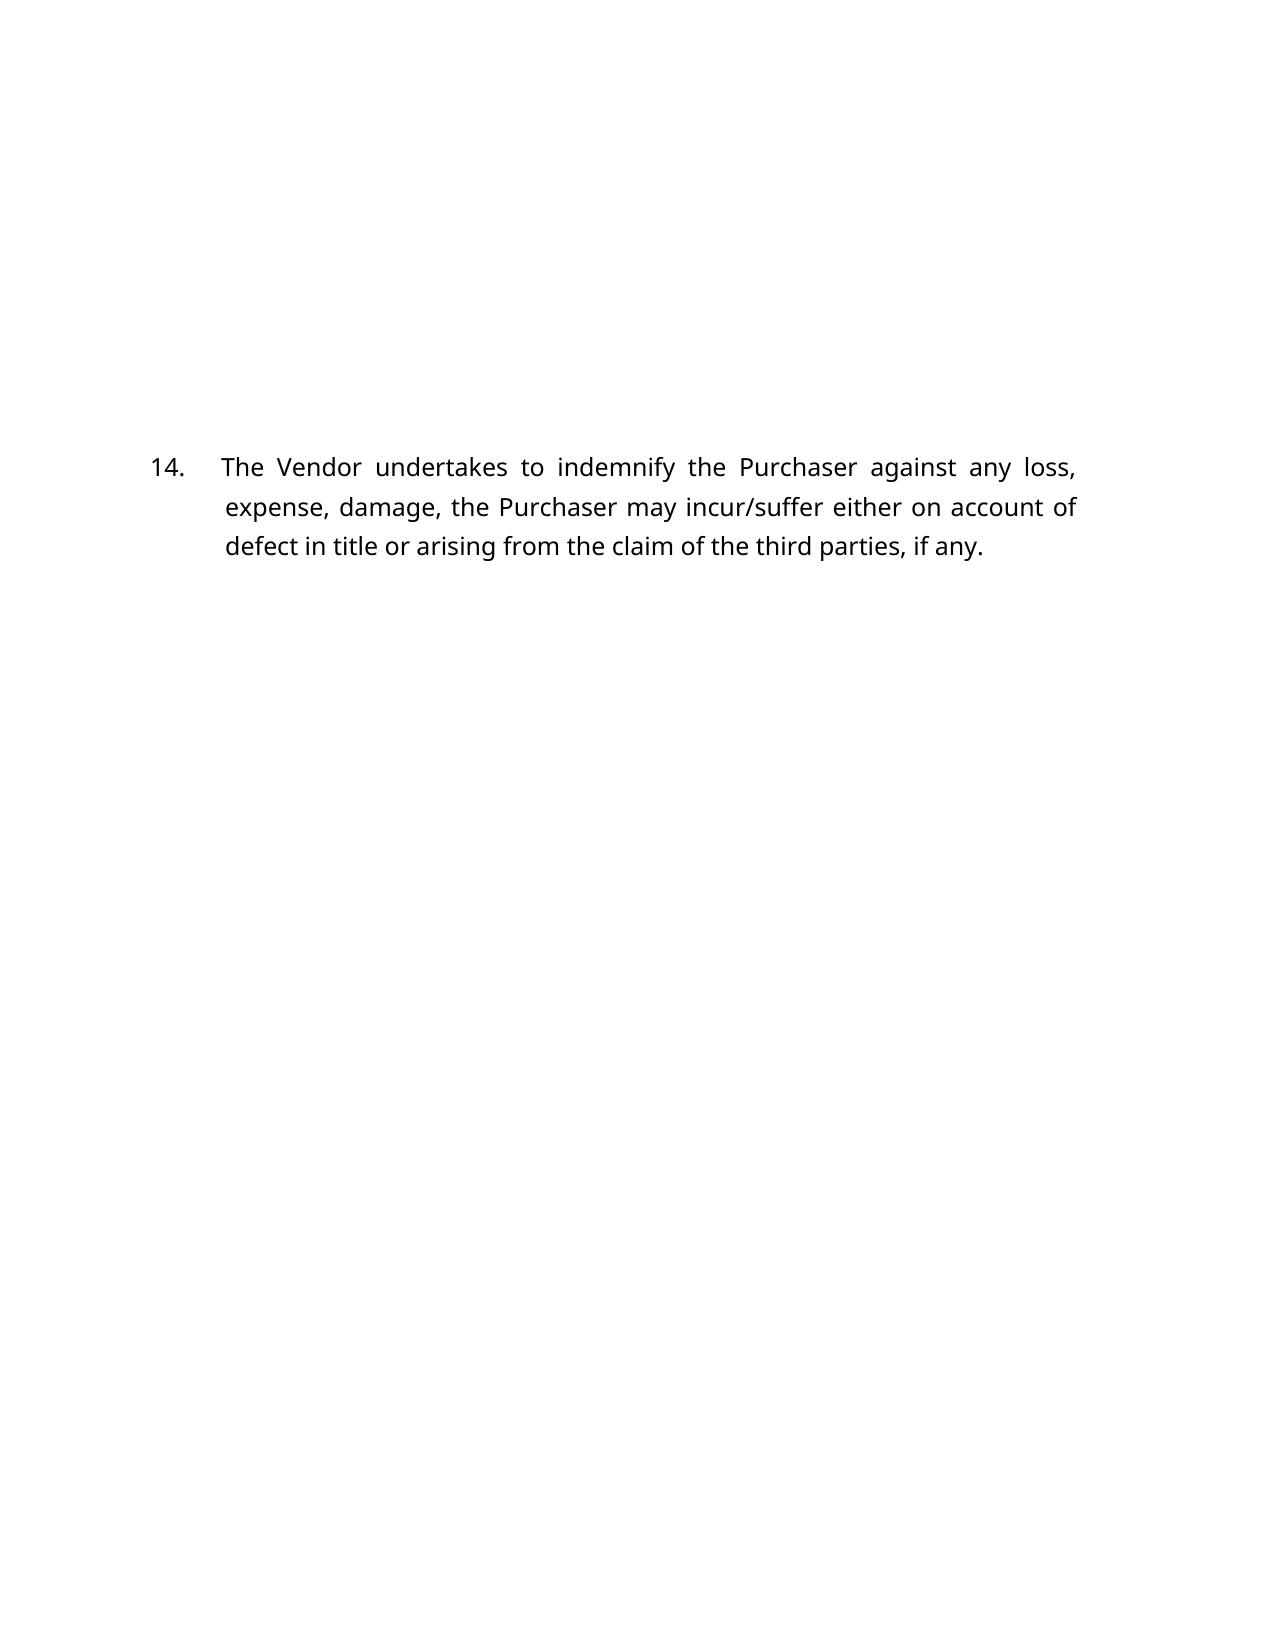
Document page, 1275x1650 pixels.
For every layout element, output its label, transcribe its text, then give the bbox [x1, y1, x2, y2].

list The Vendor undertakes to indemnify the Purchaser against any loss, expense, damage, the Purchaser may incur/suffer either on account of defect in title or arising from the claim of the third parties, if any. [150, 450, 1078, 562]
